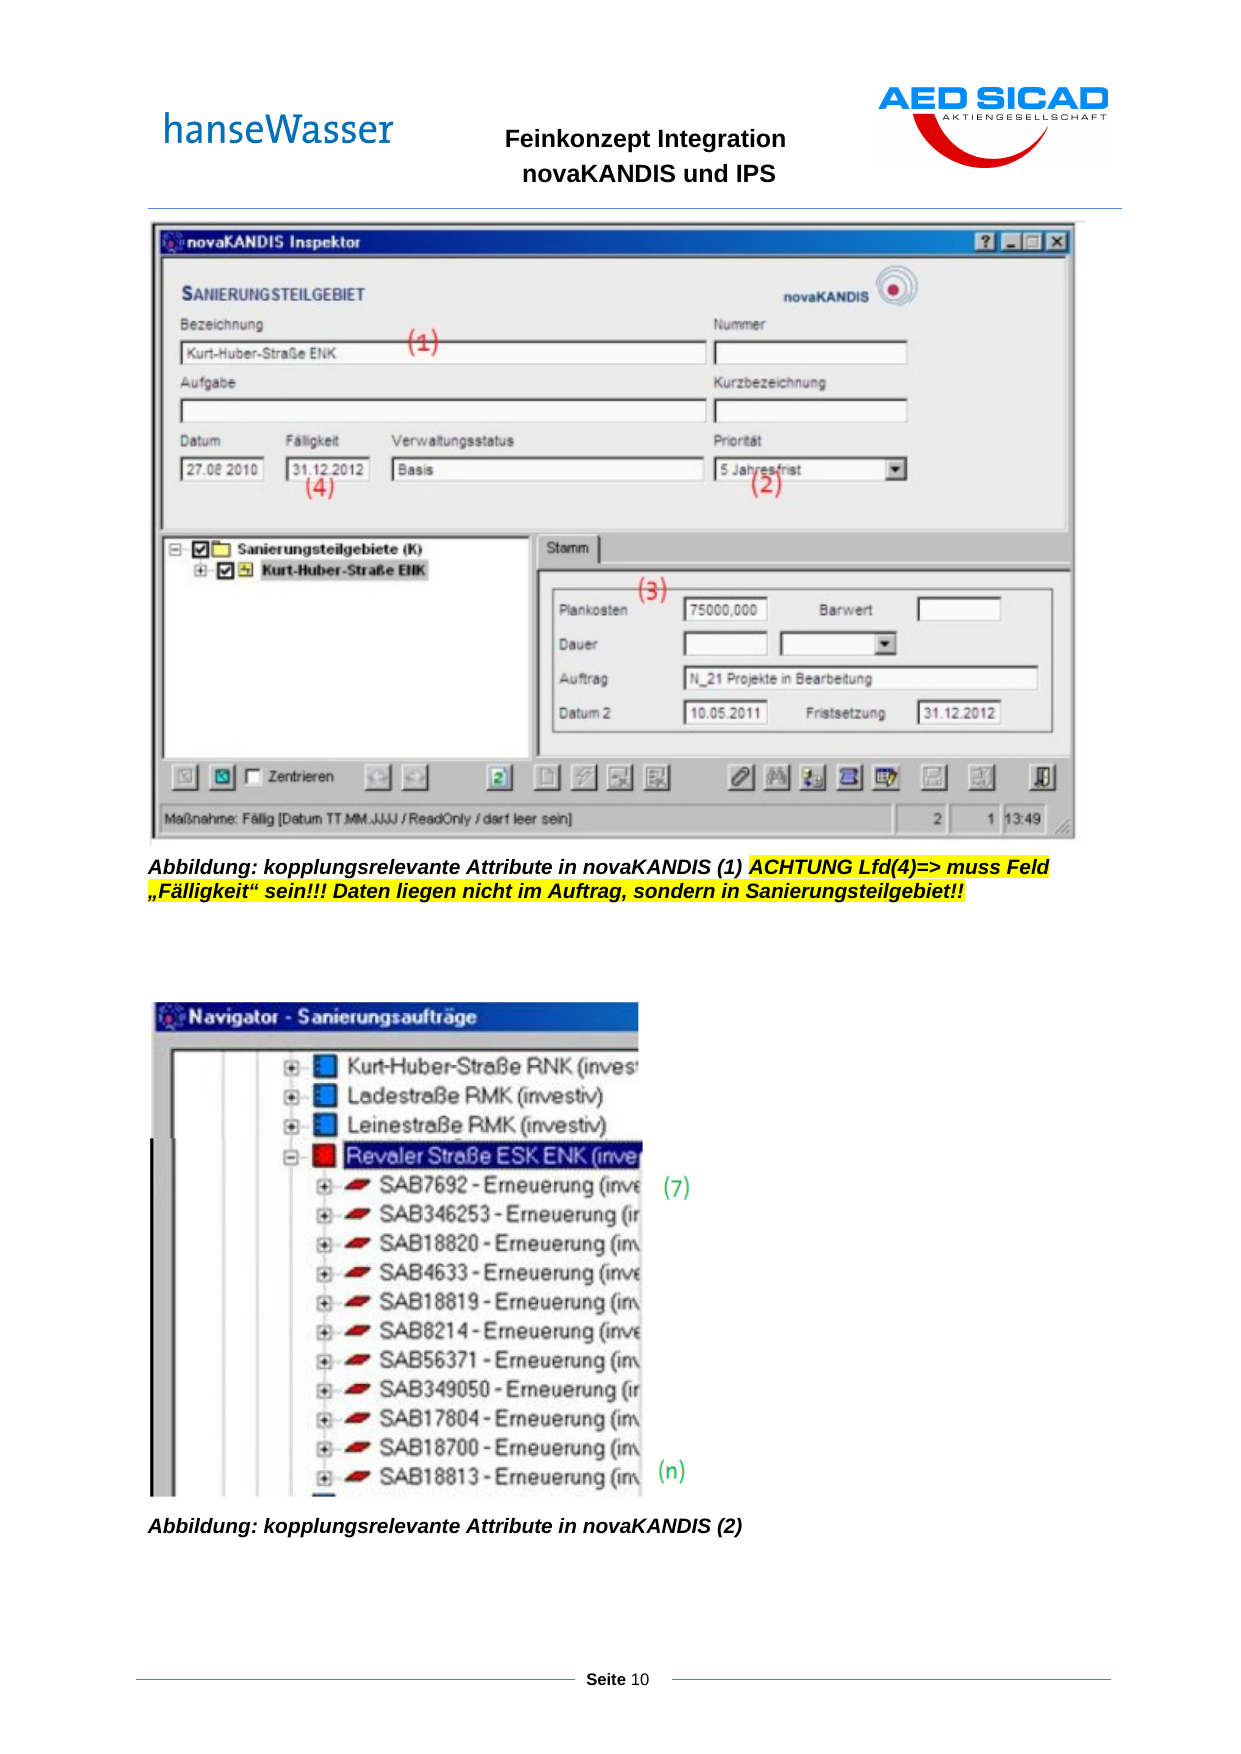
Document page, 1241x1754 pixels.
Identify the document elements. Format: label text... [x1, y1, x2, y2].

picture [147, 218, 1089, 849]
text Abbildung: kopplungsrelevante Attribute in novaKANDIS (2) [148, 1514, 1122, 1538]
picture [162, 112, 396, 144]
picture [878, 87, 1108, 168]
text Abbildung: kopplungsrelevante Attribute in novaKANDIS (1) ACHTUNG Lfd(4)=> muss Feld „Fälligkeit“ sein!!! Daten liegen nicht im Auftrag, sondern in Sanierungsteilgebiet!! [148, 854, 1122, 902]
